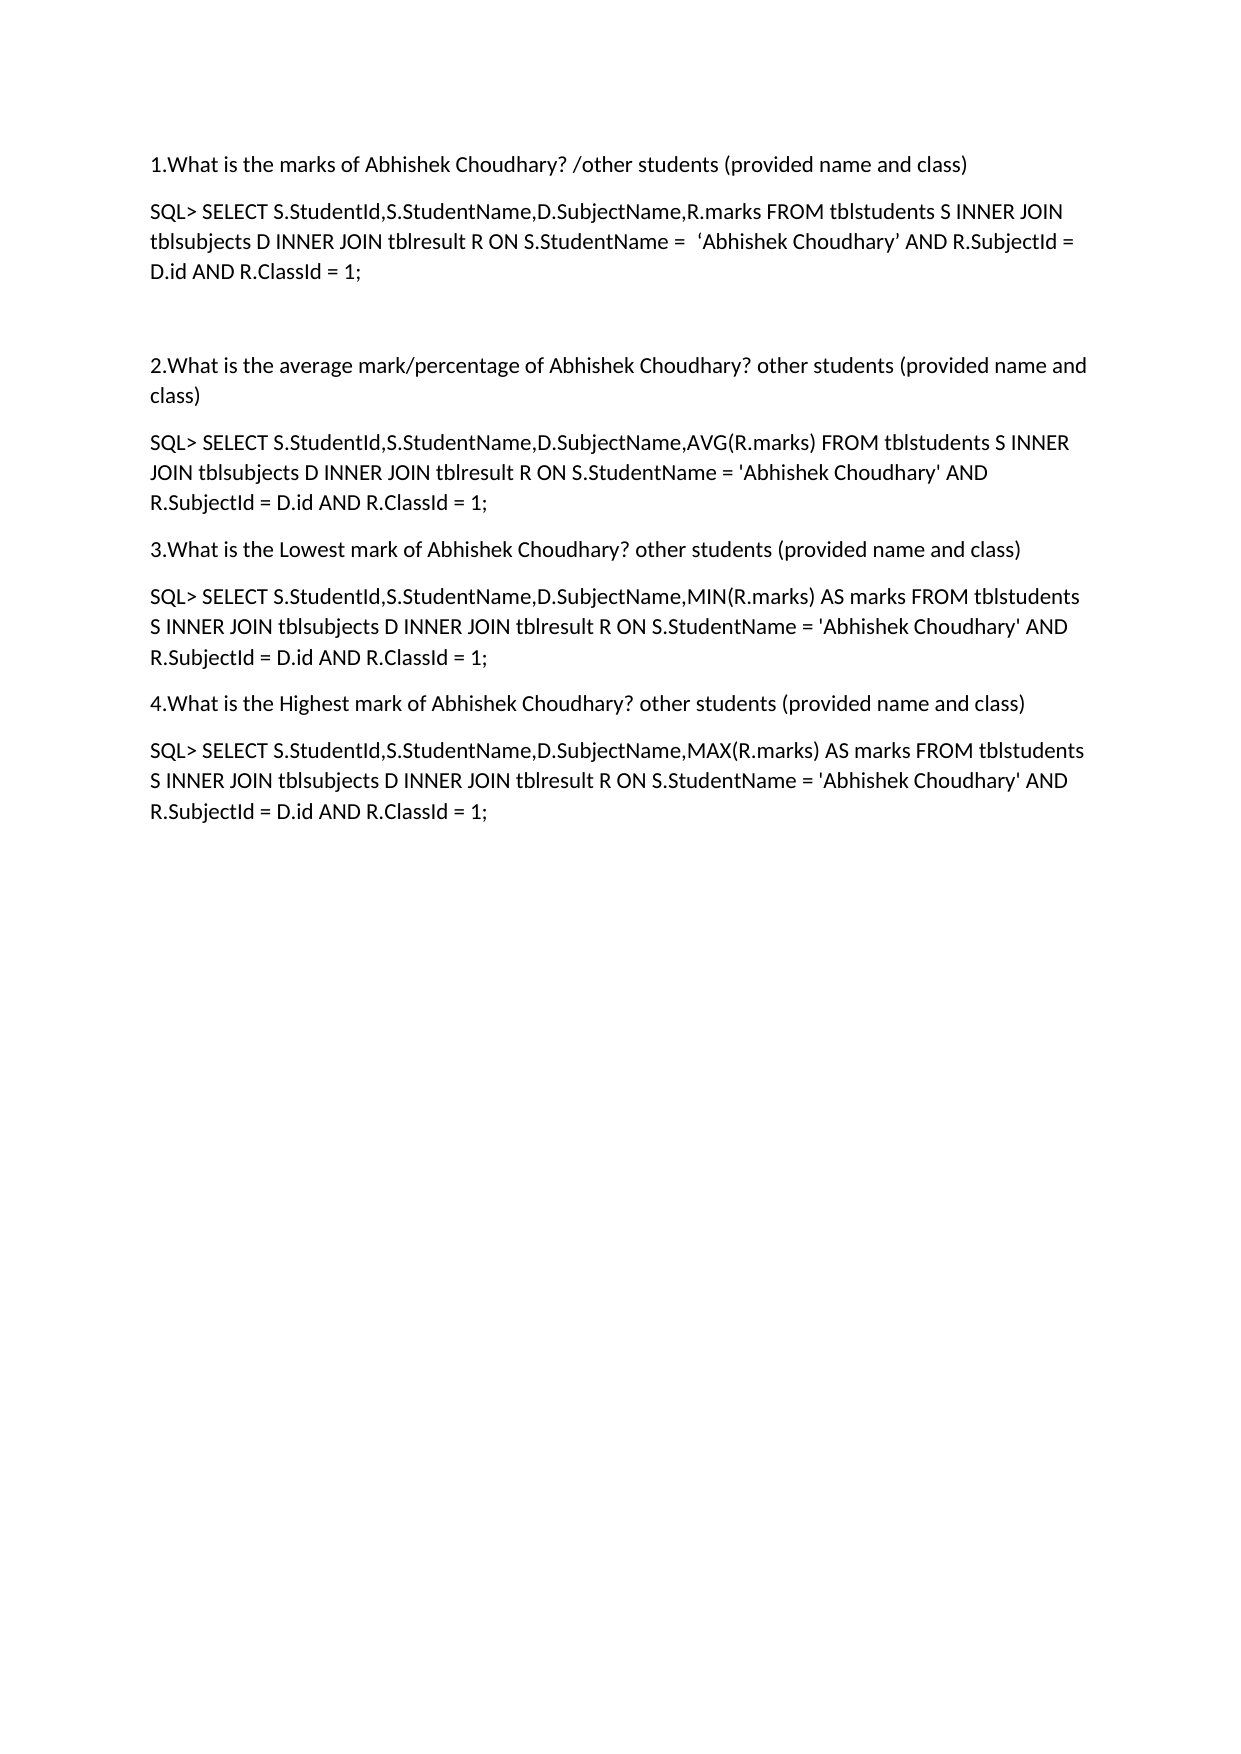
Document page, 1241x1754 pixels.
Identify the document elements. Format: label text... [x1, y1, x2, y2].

text SQL> SELECT S.StudentId,S.StudentName,D.SubjectName,MAX(R.marks) AS marks FROM tblstudents S INNER JOIN tblsubjects D INNER JOIN tblresult R ON S.StudentName = 'Abhishek Choudhary' AND R.SubjectId = D.id AND R.ClassId = 1; [150, 736, 1090, 825]
text 3.What is the Lowest mark of Abhishek Choudhary? other students (provided name and class) [150, 535, 1090, 563]
text 4.What is the Highest mark of Abhishek Choudhary? other students (provided name and class) [150, 689, 1090, 718]
text 2.What is the average mark/percentage of Abhishek Choudhary? other students (provided name and class) [150, 351, 1090, 409]
text SQL> SELECT S.StudentId,S.StudentName,D.SubjectName,R.marks FROM tblstudents S INNER JOIN tblsubjects D INNER JOIN tblresult R ON S.StudentName = ‘Abhishek Choudhary’ AND R.SubjectId = D.id AND R.ClassId = 1; [150, 197, 1090, 285]
text SQL> SELECT S.StudentId,S.StudentName,D.SubjectName,AVG(R.marks) FROM tblstudents S INNER JOIN tblsubjects D INNER JOIN tblresult R ON S.StudentName = 'Abhishek Choudhary' AND R.SubjectId = D.id AND R.ClassId = 1; [150, 428, 1090, 517]
text 1.What is the marks of Abhishek Choudhary? /other students (provided name and class) [150, 150, 1090, 178]
text SQL> SELECT S.StudentId,S.StudentName,D.SubjectName,MIN(R.marks) AS marks FROM tblstudents S INNER JOIN tblsubjects D INNER JOIN tblresult R ON S.StudentName = 'Abhishek Choudhary' AND R.SubjectId = D.id AND R.ClassId = 1; [150, 582, 1090, 671]
